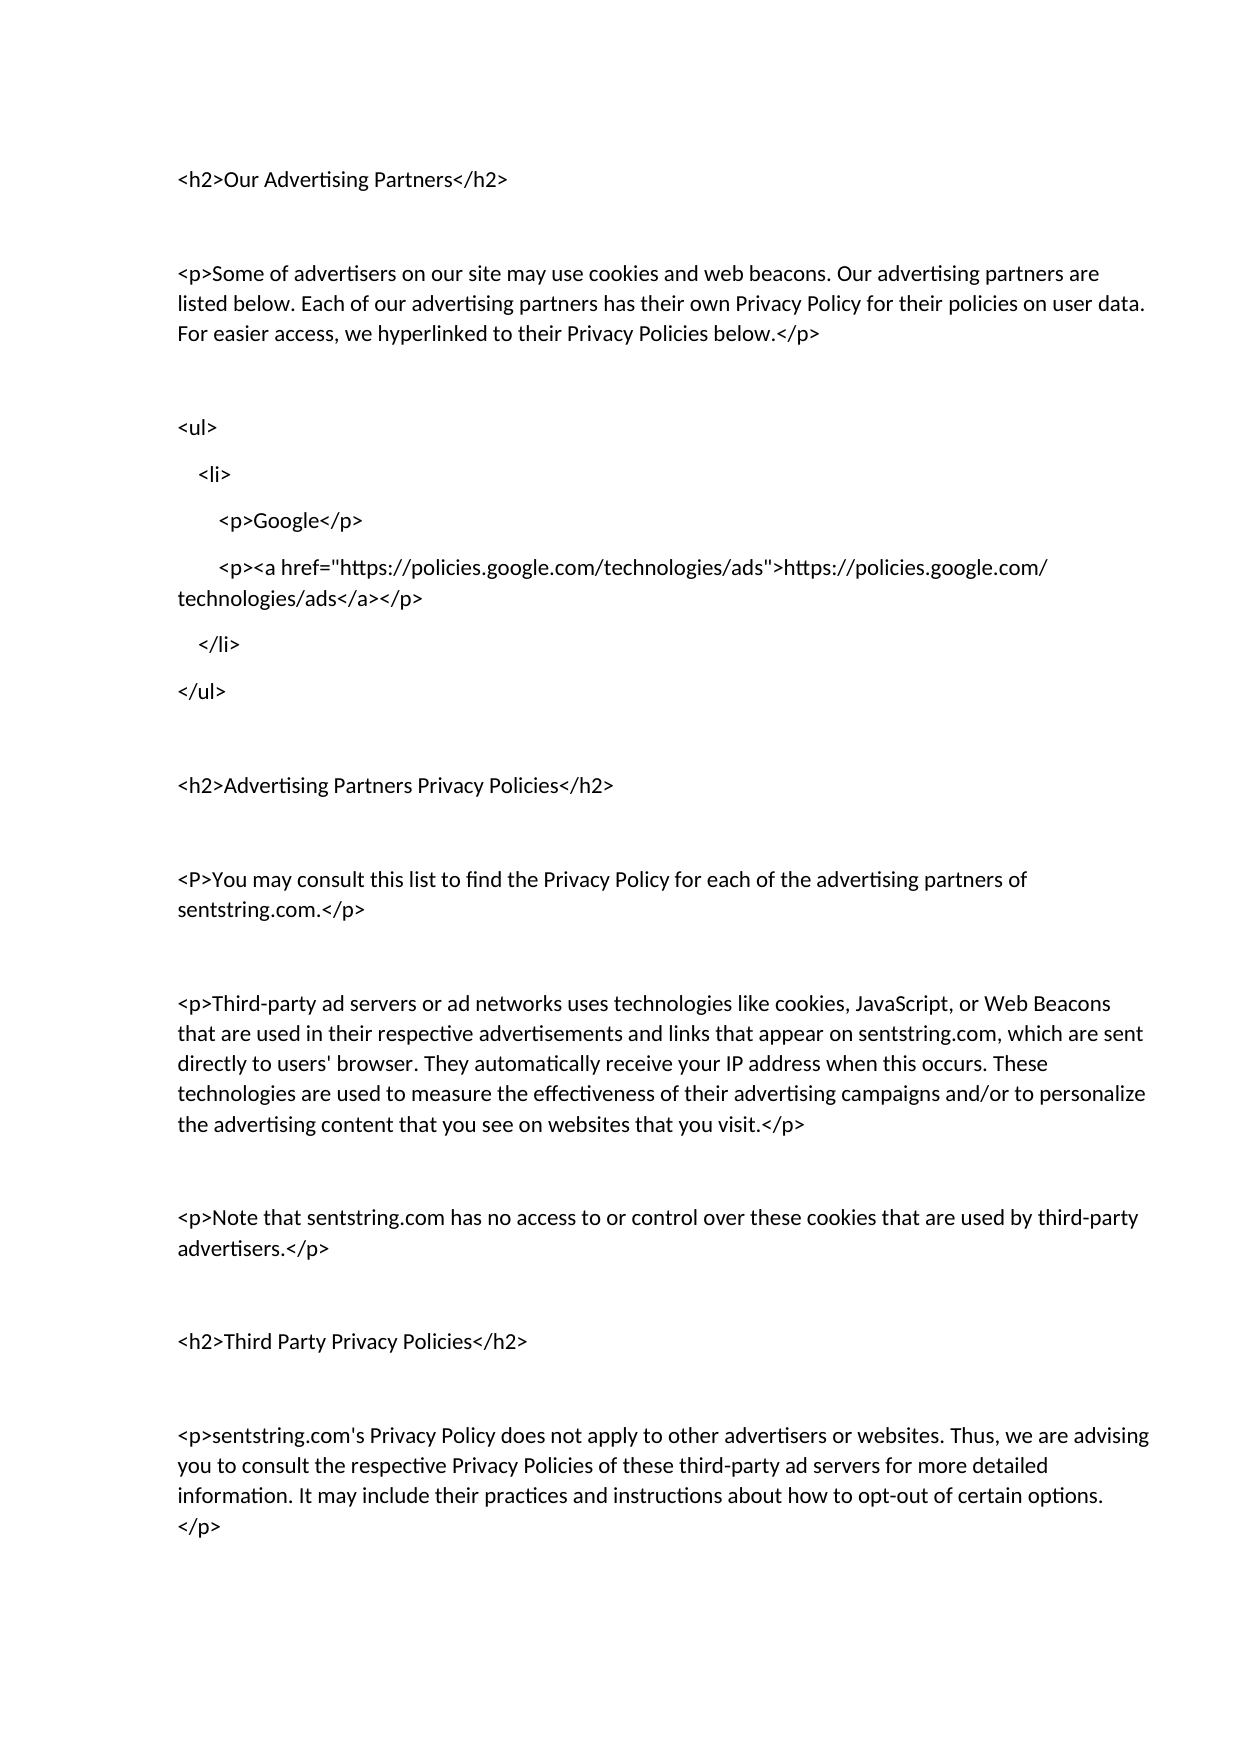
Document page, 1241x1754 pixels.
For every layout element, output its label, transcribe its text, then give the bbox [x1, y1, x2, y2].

text <li> [177, 460, 1152, 488]
text <p>Google</p> [177, 507, 1152, 535]
text <P>You may consult this list to find the Privacy Policy for each of the advertising partners of sentstring.com.</p> [177, 865, 1152, 923]
text </li> [177, 631, 1152, 659]
text <p>Note that sentstring.com has no access to or control over these cookies that are used by third-party advertisers.</p> [177, 1203, 1152, 1262]
text <p>Some of advertisers on our site may use cookies and web beacons. Our advertising partners are listed below. Each of our advertising partners has their own Privacy Policy for their policies on user data. For easier access, we hyperlinked to their Privacy Policies below.</p> [177, 259, 1152, 347]
text <ul> [177, 413, 1152, 441]
text <h2>Advertising Partners Privacy Policies</h2> [177, 771, 1152, 799]
text <h2>Our Advertising Partners</h2> [177, 165, 1152, 193]
text <p>Third-party ad servers or ad networks uses technologies like cookies, JavaScript, or Web Beacons that are used in their respective advertisements and links that appear on sentstring.com, which are sent directly to users' browser. They automatically receive your IP address when this occurs. These technologies are used to measure the effectiveness of their advertising campaigns and/or to personalize the advertising content that you see on websites that you visit.</p> [177, 989, 1152, 1138]
text <h2>Third Party Privacy Policies</h2> [177, 1327, 1152, 1356]
text </ul> [177, 677, 1152, 706]
text <p><a href="https://policies.google.com/technologies/ads">https://policies.google.com/technologies/ads</a></p> [177, 553, 1152, 612]
text <p>sentstring.com's Privacy Policy does not apply to other advertisers or websites. Thus, we are advising you to consult the respective Privacy Policies of these third-party ad servers for more detailed information. It may include their practices and instructions about how to opt-out of certain options. </p> [177, 1421, 1152, 1540]
